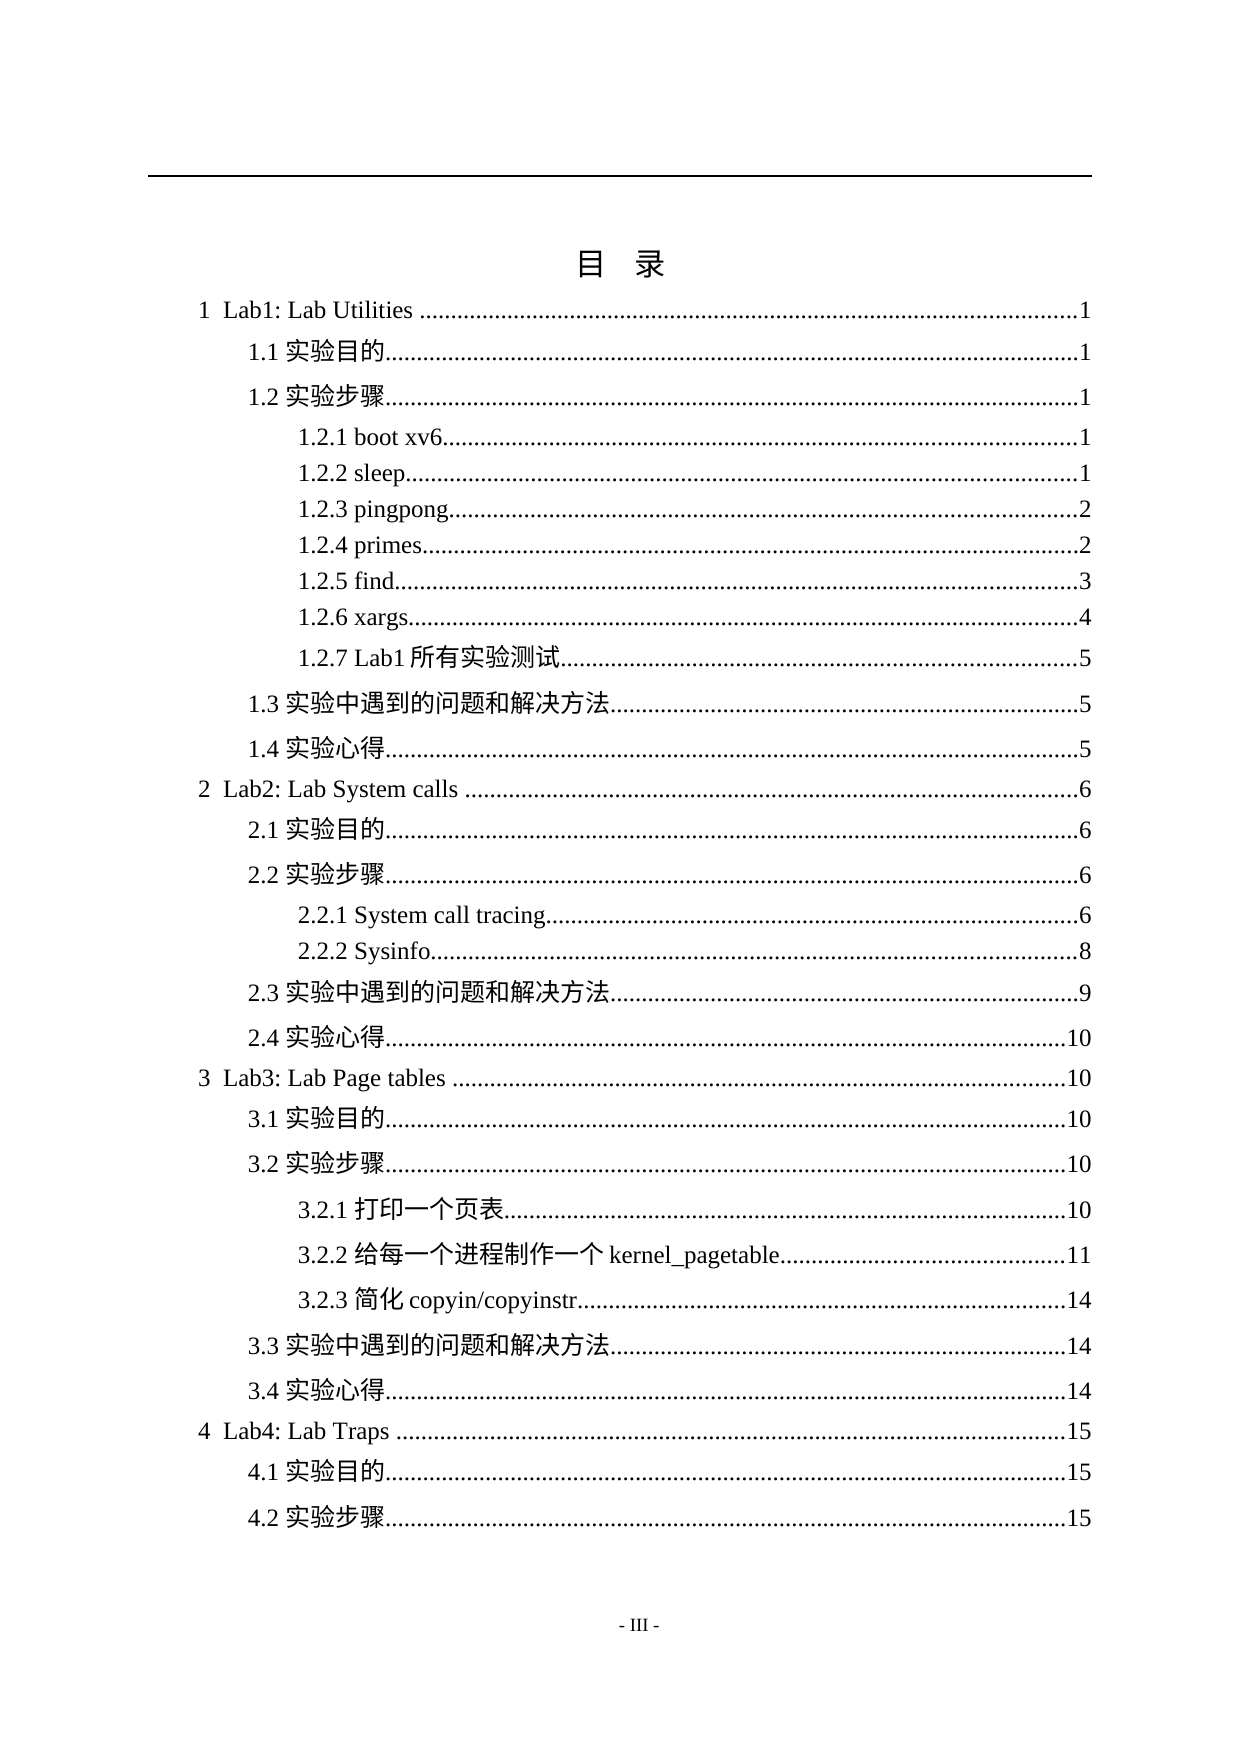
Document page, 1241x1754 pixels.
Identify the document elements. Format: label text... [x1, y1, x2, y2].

text 1 Lab1: Lab Utilities 1 [198, 296, 1092, 324]
text 3.3 实验中遇到的问题和解决方法 14 [198, 1325, 1092, 1361]
text 3.2 实验步骤 10 [198, 1144, 1092, 1180]
text 2.1 实验目的 6 [198, 809, 1092, 846]
text 3.2.1 打印一个页表 10 [248, 1189, 1092, 1226]
text 3.2.3 简化copyin/copyinstr 14 [248, 1280, 1092, 1316]
text 2.4 实验心得 10 [198, 1017, 1092, 1054]
text 1.4 实验心得 5 [198, 728, 1092, 764]
text 2.2 实验步骤 6 [198, 855, 1092, 891]
text 1.2.5 find 3 [248, 566, 1092, 594]
text 3.2.2 给每一个进程制作一个kernel_pagetable 11 [248, 1234, 1092, 1271]
text 1.2.4 primes 2 [248, 530, 1092, 559]
text 1.2 实验步骤 1 [198, 377, 1092, 413]
text 1.1 实验目的 1 [198, 331, 1092, 368]
text 1.2.6 xargs 4 [248, 602, 1092, 631]
text 4 Lab4: Lab Traps 15 [198, 1416, 1092, 1444]
text 2.2.1 System call tracing 6 [248, 900, 1092, 929]
text 2 Lab2: Lab System calls 6 [198, 774, 1092, 802]
text 3 Lab3: Lab Page tables 10 [198, 1063, 1092, 1091]
text 2.2.2 Sysinfo 8 [248, 936, 1092, 965]
text 1.3 实验中遇到的问题和解决方法 5 [198, 683, 1092, 719]
text 目 录 [148, 239, 1092, 284]
text 3.1 实验目的 10 [198, 1099, 1092, 1135]
text 2.3 实验中遇到的问题和解决方法 9 [198, 972, 1092, 1008]
text 4.2 实验步骤 15 [198, 1497, 1092, 1533]
text 1.2.3 pingpong 2 [248, 494, 1092, 523]
text 1.2.1 boot xv6 1 [248, 422, 1092, 451]
text 3.4 实验心得 14 [198, 1371, 1092, 1407]
text 1.2.7 Lab1所有实验测试 5 [248, 638, 1092, 674]
text 4.1 实验目的 15 [198, 1452, 1092, 1488]
text 1.2.2 sleep 1 [248, 458, 1092, 487]
